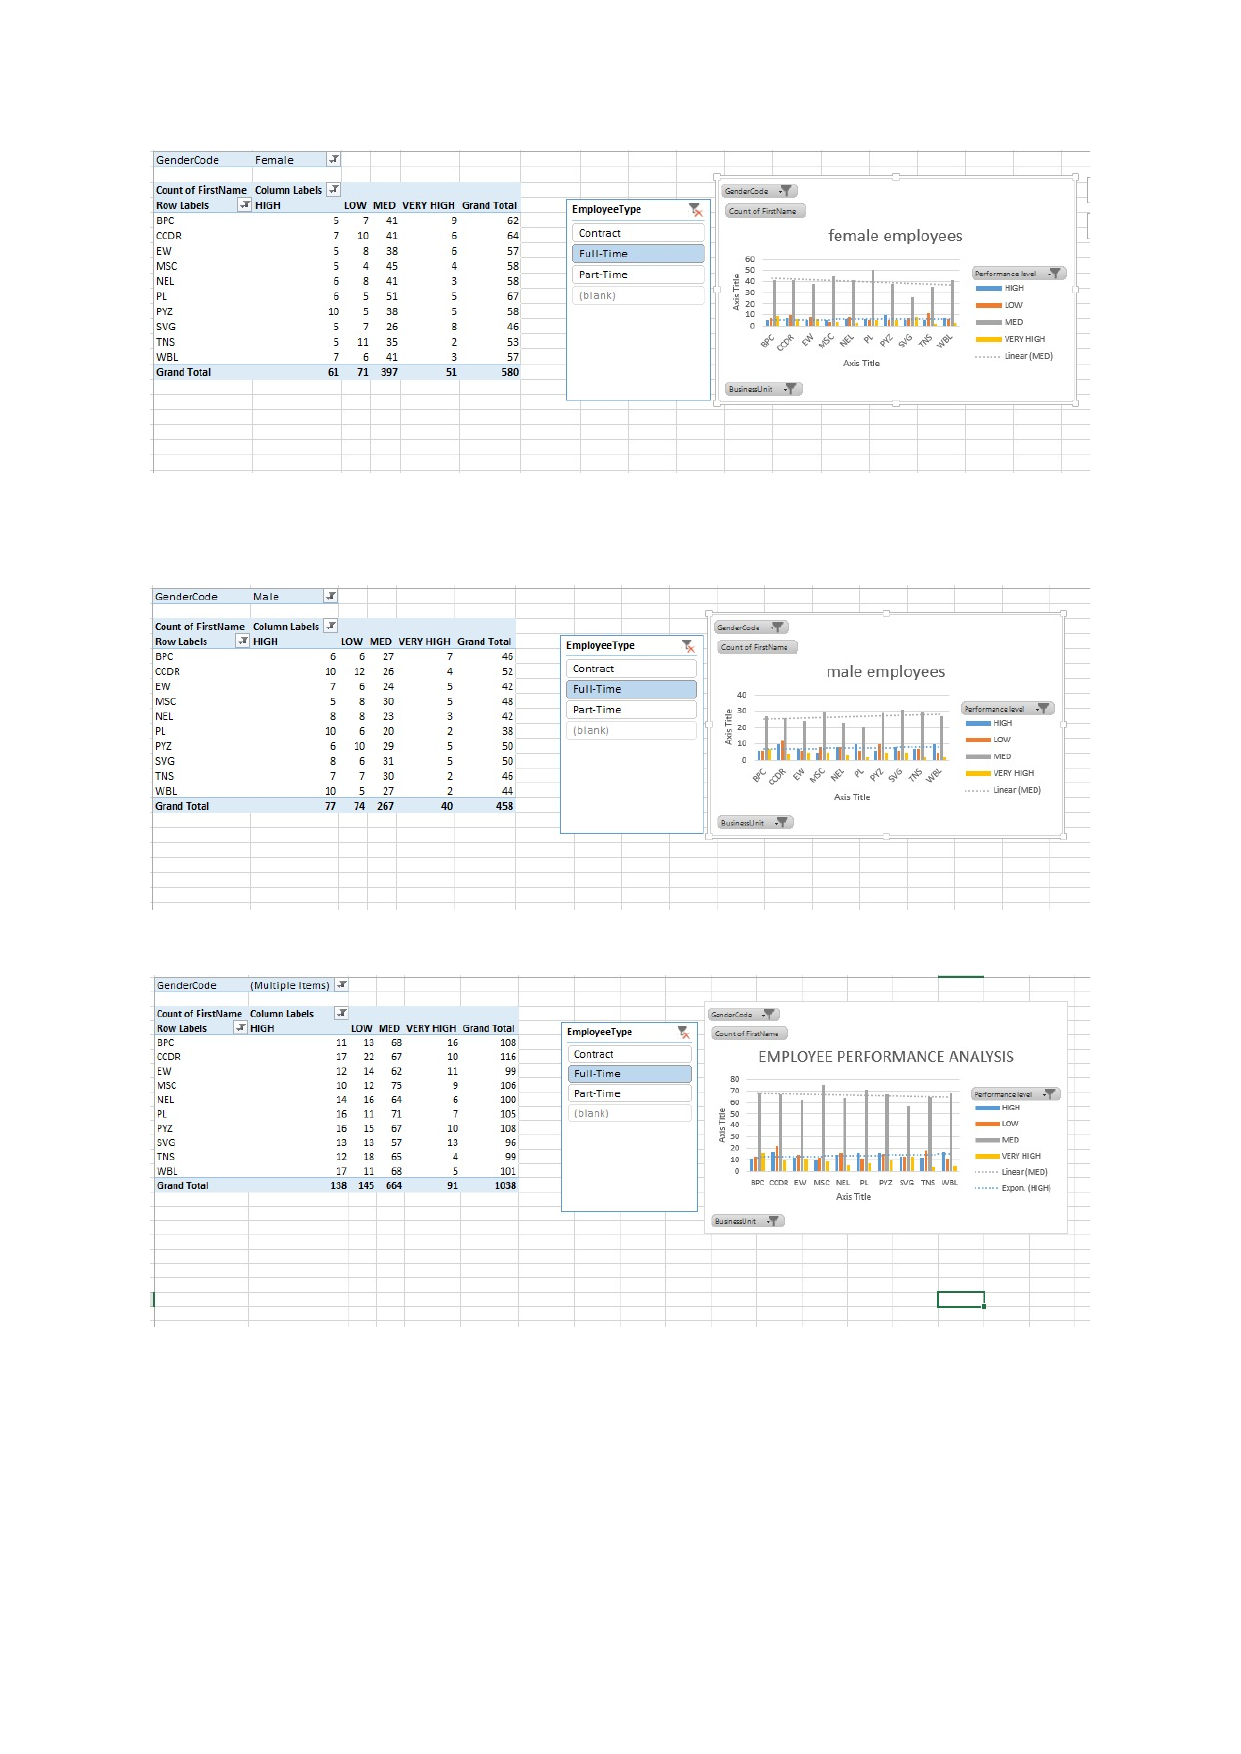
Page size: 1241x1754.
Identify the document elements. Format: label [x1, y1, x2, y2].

picture [150, 150, 1091, 473]
picture [150, 975, 1091, 1327]
picture [150, 585, 1091, 910]
